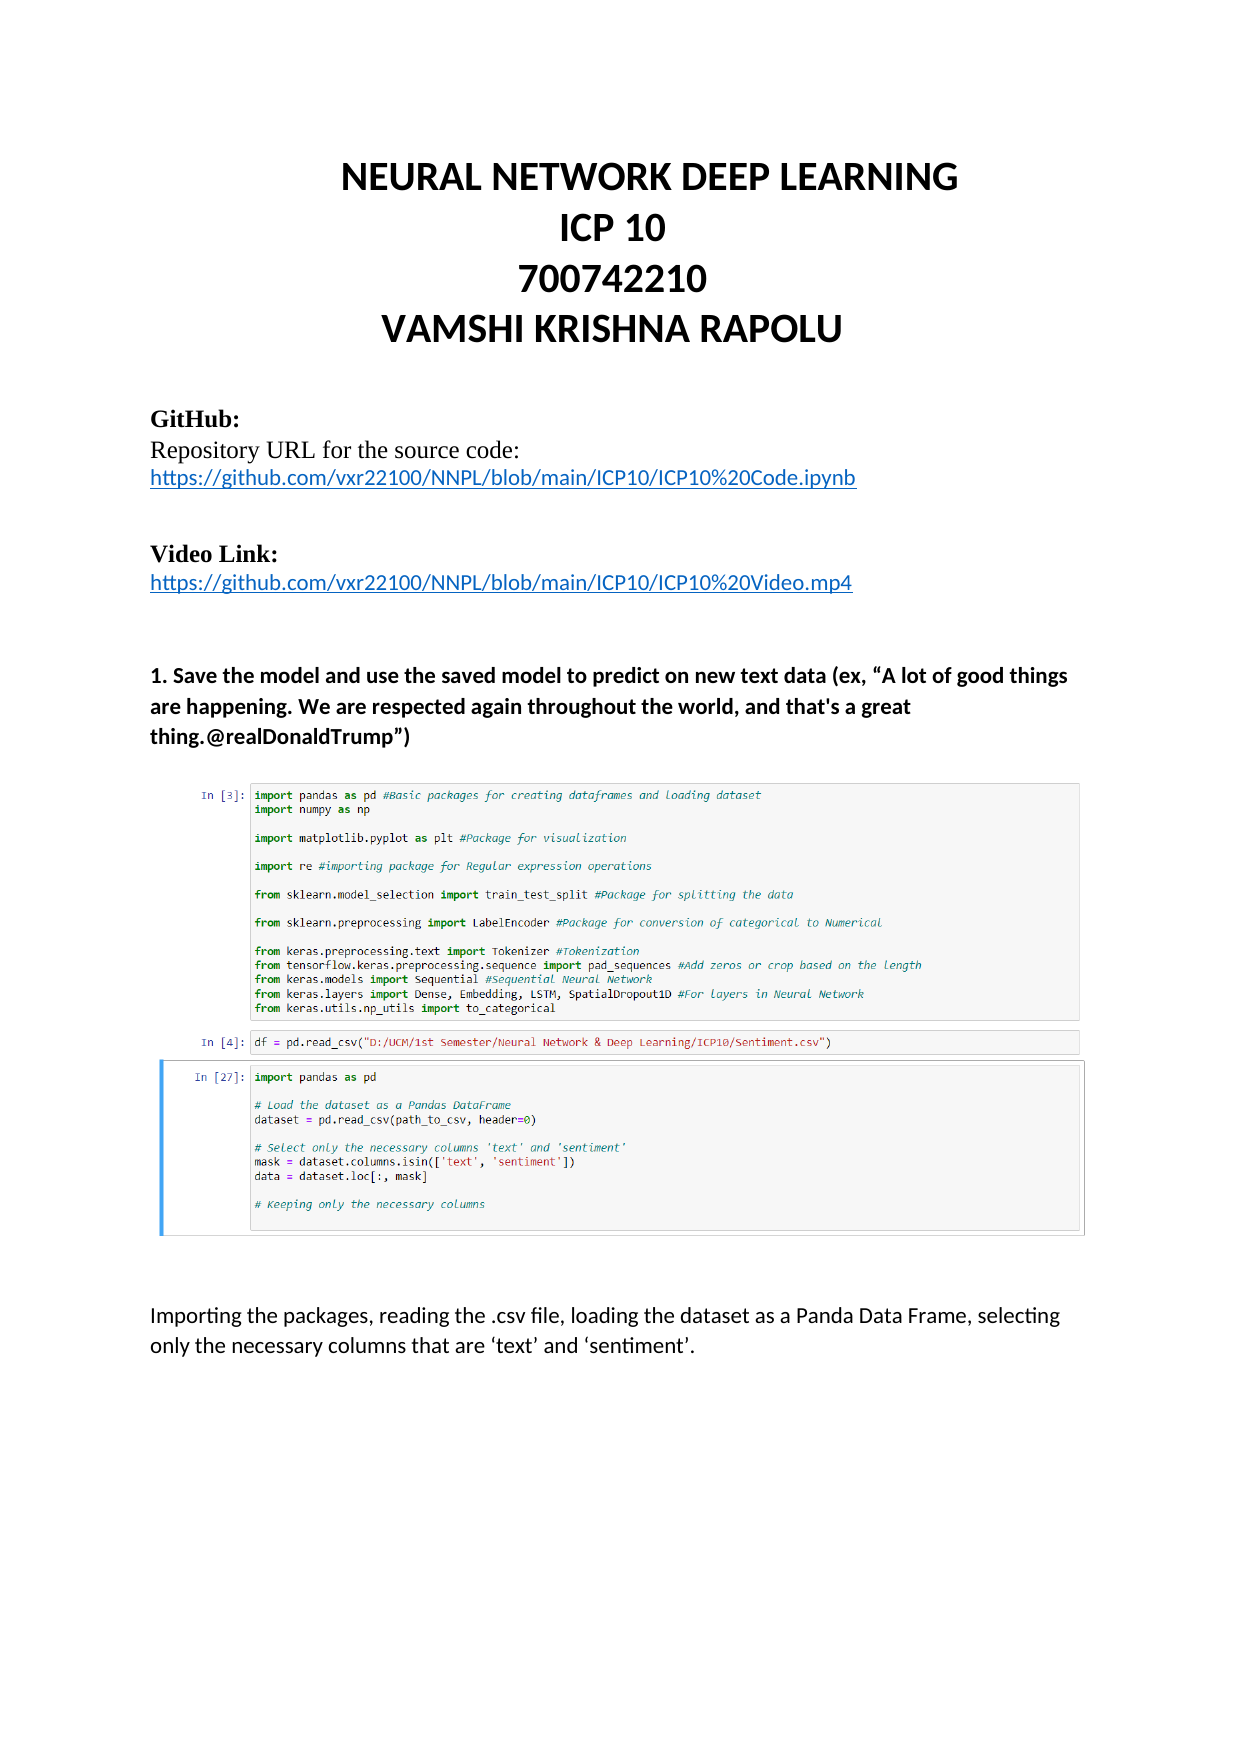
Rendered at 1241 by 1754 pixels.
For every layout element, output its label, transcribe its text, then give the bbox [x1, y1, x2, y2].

text Repository URL for the source code: [150, 435, 1074, 463]
text NEURAL NETWORK DEEP LEARNING [150, 150, 1074, 201]
text Importing the packages, reading the .csv file, loading the dataset as a Panda Data Frame, selecting only the necessary columns that are ‘text’ and ‘sentiment’. [150, 1301, 1090, 1360]
text 1. Save the model and use the saved model to predict on new text data (ex, “A lot of good things are happening. We are respected again throughout the world, and that's a great thing.@realDonaldTrump”) [150, 662, 1090, 750]
text https://github.com/vxr22100/NNPL/blob/main/ICP10/ICP10%20Video.mp4 [150, 568, 1090, 596]
text VAMSHI KRISHNA RAPOLU [150, 302, 1074, 353]
picture [150, 768, 1091, 1236]
text GitHub: [150, 404, 1085, 433]
text https://github.com/vxr22100/NNPL/blob/main/ICP10/ICP10%20Code.ipynb [150, 463, 1090, 492]
text Video Link: [150, 539, 1074, 568]
text 700742210 [150, 252, 1074, 302]
text ICP 10 [150, 201, 1074, 252]
